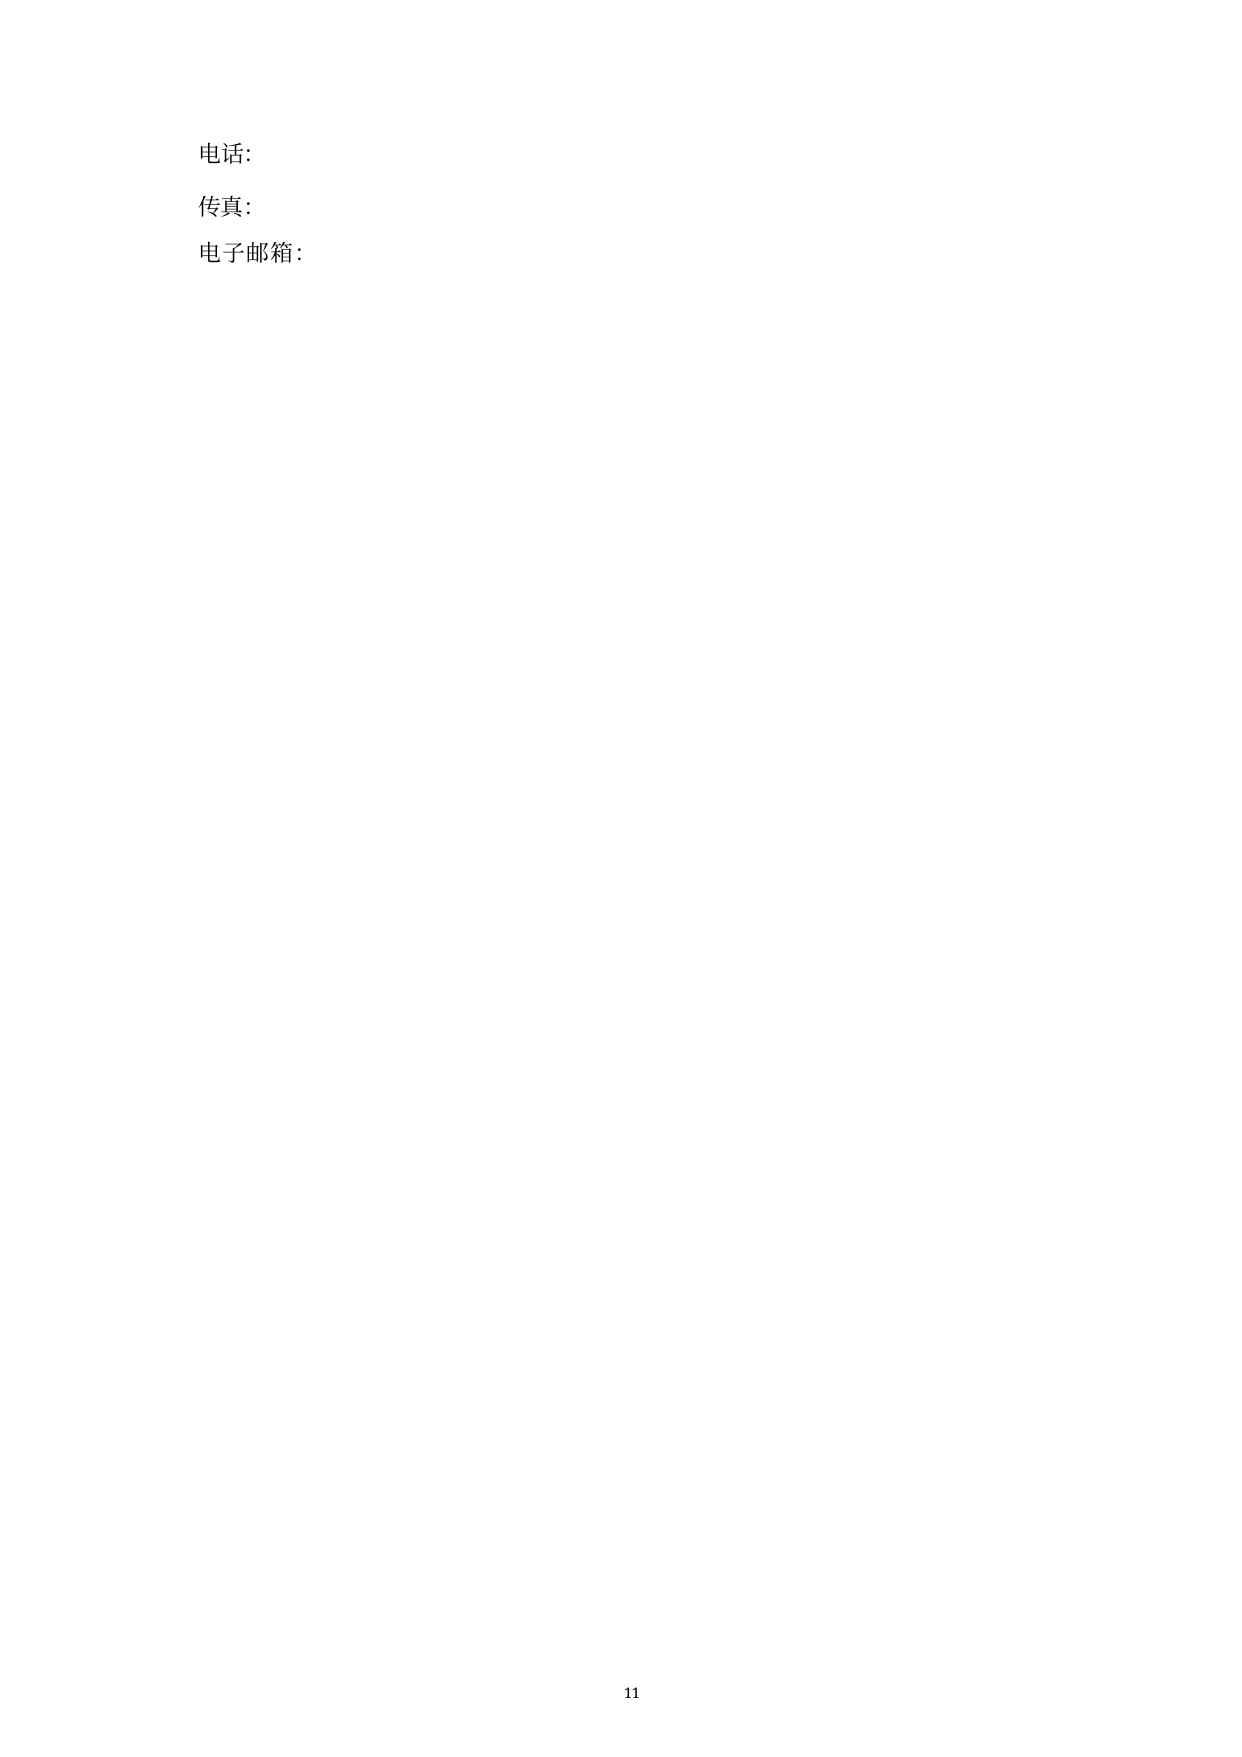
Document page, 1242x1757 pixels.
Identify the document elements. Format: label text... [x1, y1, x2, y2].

text 电话： [198, 149, 1230, 192]
text 电子邮箱： [198, 237, 1230, 267]
text 传真： [198, 192, 1230, 222]
